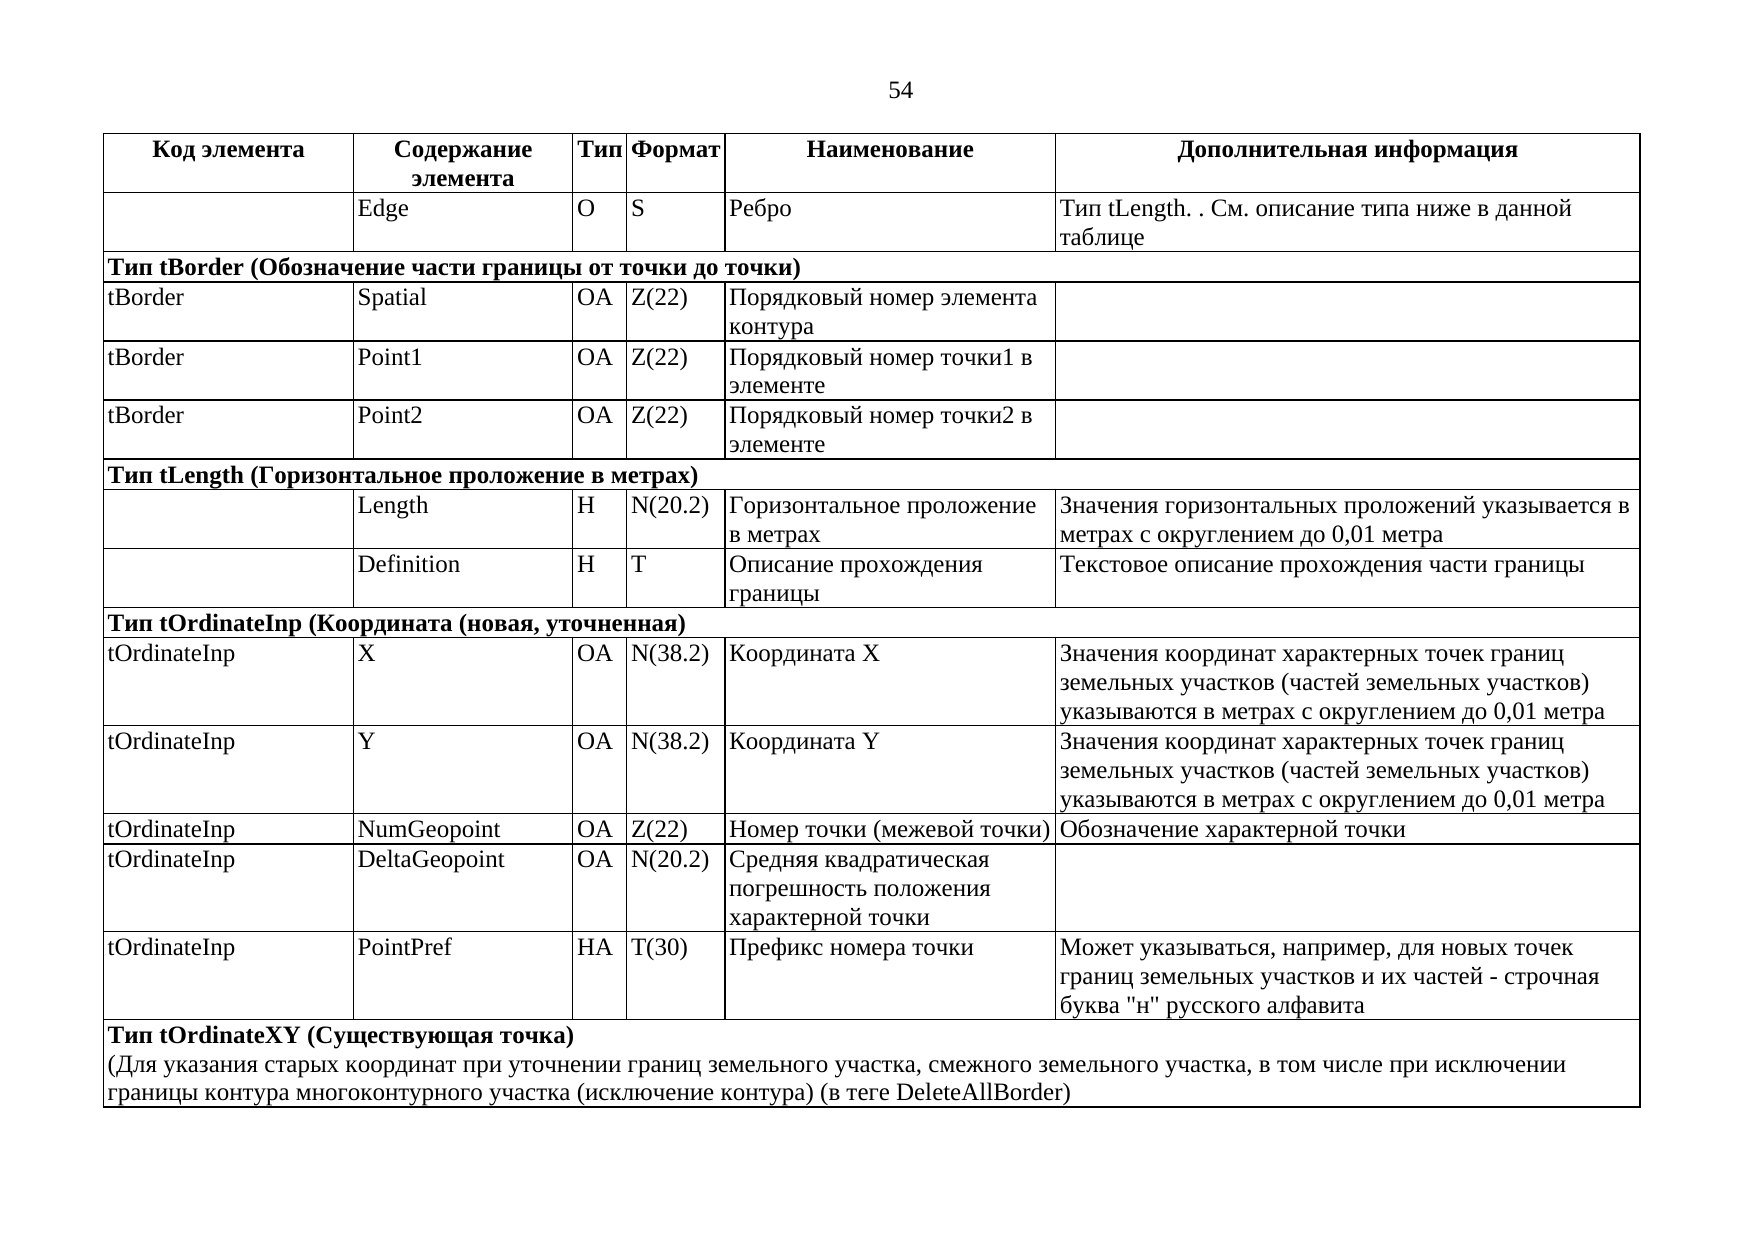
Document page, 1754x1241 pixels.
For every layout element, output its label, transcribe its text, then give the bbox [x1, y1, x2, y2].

table_cell О [573, 193, 626, 251]
table_cell Z(22) [627, 814, 724, 843]
table_header Формат [627, 134, 724, 192]
table_cell [104, 549, 353, 607]
table_cell tOrdinateInp [104, 638, 353, 725]
table_cell [1056, 401, 1639, 458]
table_cell N(20.2) [627, 845, 724, 931]
table_cell Spatial [354, 283, 572, 340]
table_cell OA [573, 342, 626, 399]
table_cell Порядковый номер элемента контура [726, 283, 1055, 340]
table_cell ОА [573, 814, 626, 843]
table_cell N(38.2) [627, 638, 724, 725]
table_cell Может указываться, например, для новых точек границ земельных участков и их частей - строчная буква "н" русского алфавита [1056, 932, 1639, 1018]
table_cell Тип tOrdinateXY (Существующая точка) (Для указания старых координат при уточнении границ земельного участка, смежного земельного участка, в том числе при исключении границы контура многоконтурного участка (исключение контура) (в теге DeleteAllBorder) [104, 1020, 1639, 1106]
table_cell Z(22) [627, 342, 724, 399]
table_cell Н [573, 549, 626, 607]
table_header Код элемента [104, 134, 353, 192]
table_cell OA [573, 283, 626, 340]
table_cell Значения горизонтальных проложений указывается в метрах с округлением до 0,01 метра [1056, 490, 1639, 547]
table_cell Ребро [726, 193, 1055, 251]
table_cell tBorder [104, 401, 353, 458]
table_cell tOrdinateInp [104, 726, 353, 812]
table_cell Length [354, 490, 572, 547]
table_cell Z(22) [627, 283, 724, 340]
table_cell [104, 490, 353, 547]
table_cell ОА [573, 845, 626, 931]
table_cell [1056, 342, 1639, 399]
table_cell Порядковый номер точки2 в элементе [726, 401, 1055, 458]
table_cell Координата X [726, 638, 1055, 725]
table_cell [104, 193, 353, 251]
table_cell [1056, 845, 1639, 931]
table_header Тип [573, 134, 626, 192]
table_cell Тип tBorder (Обозначение части границы от точки до точки) [104, 252, 1639, 281]
table_cell Тип tOrdinateInp (Координата (новая, уточненная) [104, 608, 1639, 637]
table_cell ОА [573, 638, 626, 725]
table_cell ОА [573, 726, 626, 812]
table_cell tOrdinateInp [104, 814, 353, 843]
table_cell Значения координат характерных точек границ земельных участков (частей земельных участков) указываются в метрах с округлением до 0,01 метра [1056, 638, 1639, 725]
table_cell OA [573, 401, 626, 458]
table_cell N(38.2) [627, 726, 724, 812]
table_cell Y [354, 726, 572, 812]
table_cell tBorder [104, 283, 353, 340]
table_cell S [627, 193, 724, 251]
table_cell tOrdinateInp [104, 932, 353, 1018]
table_header Наименование [726, 134, 1055, 192]
table_cell Т(30) [627, 932, 724, 1018]
table_cell T [627, 549, 724, 607]
table_cell Описание прохождения границы [726, 549, 1055, 607]
table_cell Координата Y [726, 726, 1055, 812]
table_cell Текстовое описание прохождения части границы [1056, 549, 1639, 607]
table_header Содержание элемента [354, 134, 572, 192]
table_cell Порядковый номер точки1 в элементе [726, 342, 1055, 399]
table_cell PointPref [354, 932, 572, 1018]
table_cell X [354, 638, 572, 725]
table_cell Тип tLength. . См. описание типа ниже в данной таблице [1056, 193, 1639, 251]
table_cell DeltaGeopoint [354, 845, 572, 931]
table_cell Номер точки (межевой точки) [726, 814, 1055, 843]
table_cell Definition [354, 549, 572, 607]
table_cell H [573, 490, 626, 547]
table_cell Point1 [354, 342, 572, 399]
table_cell [1056, 283, 1639, 340]
table_cell Edge [354, 193, 572, 251]
table_cell tBorder [104, 342, 353, 399]
table_cell Z(22) [627, 401, 724, 458]
table_cell tOrdinateInp [104, 845, 353, 931]
table_cell Тип tLength (Горизонтальное проложение в метрах) [104, 460, 1639, 488]
table_cell Значения координат характерных точек границ земельных участков (частей земельных участков) указываются в метрах с округлением до 0,01 метра [1056, 726, 1639, 812]
table_cell Префикс номера точки [726, 932, 1055, 1018]
table_cell NumGeopoint [354, 814, 572, 843]
table_cell Обозначение характерной точки [1056, 814, 1639, 843]
table_cell Горизонтальное проложение в метрах [726, 490, 1055, 547]
table_cell Point2 [354, 401, 572, 458]
table_header Дополнительная информация [1056, 134, 1639, 192]
table_cell N(20.2) [627, 490, 724, 547]
table_cell НА [573, 932, 626, 1018]
table_cell Средняя квадратическая погрешность положения характерной точки [726, 845, 1055, 931]
